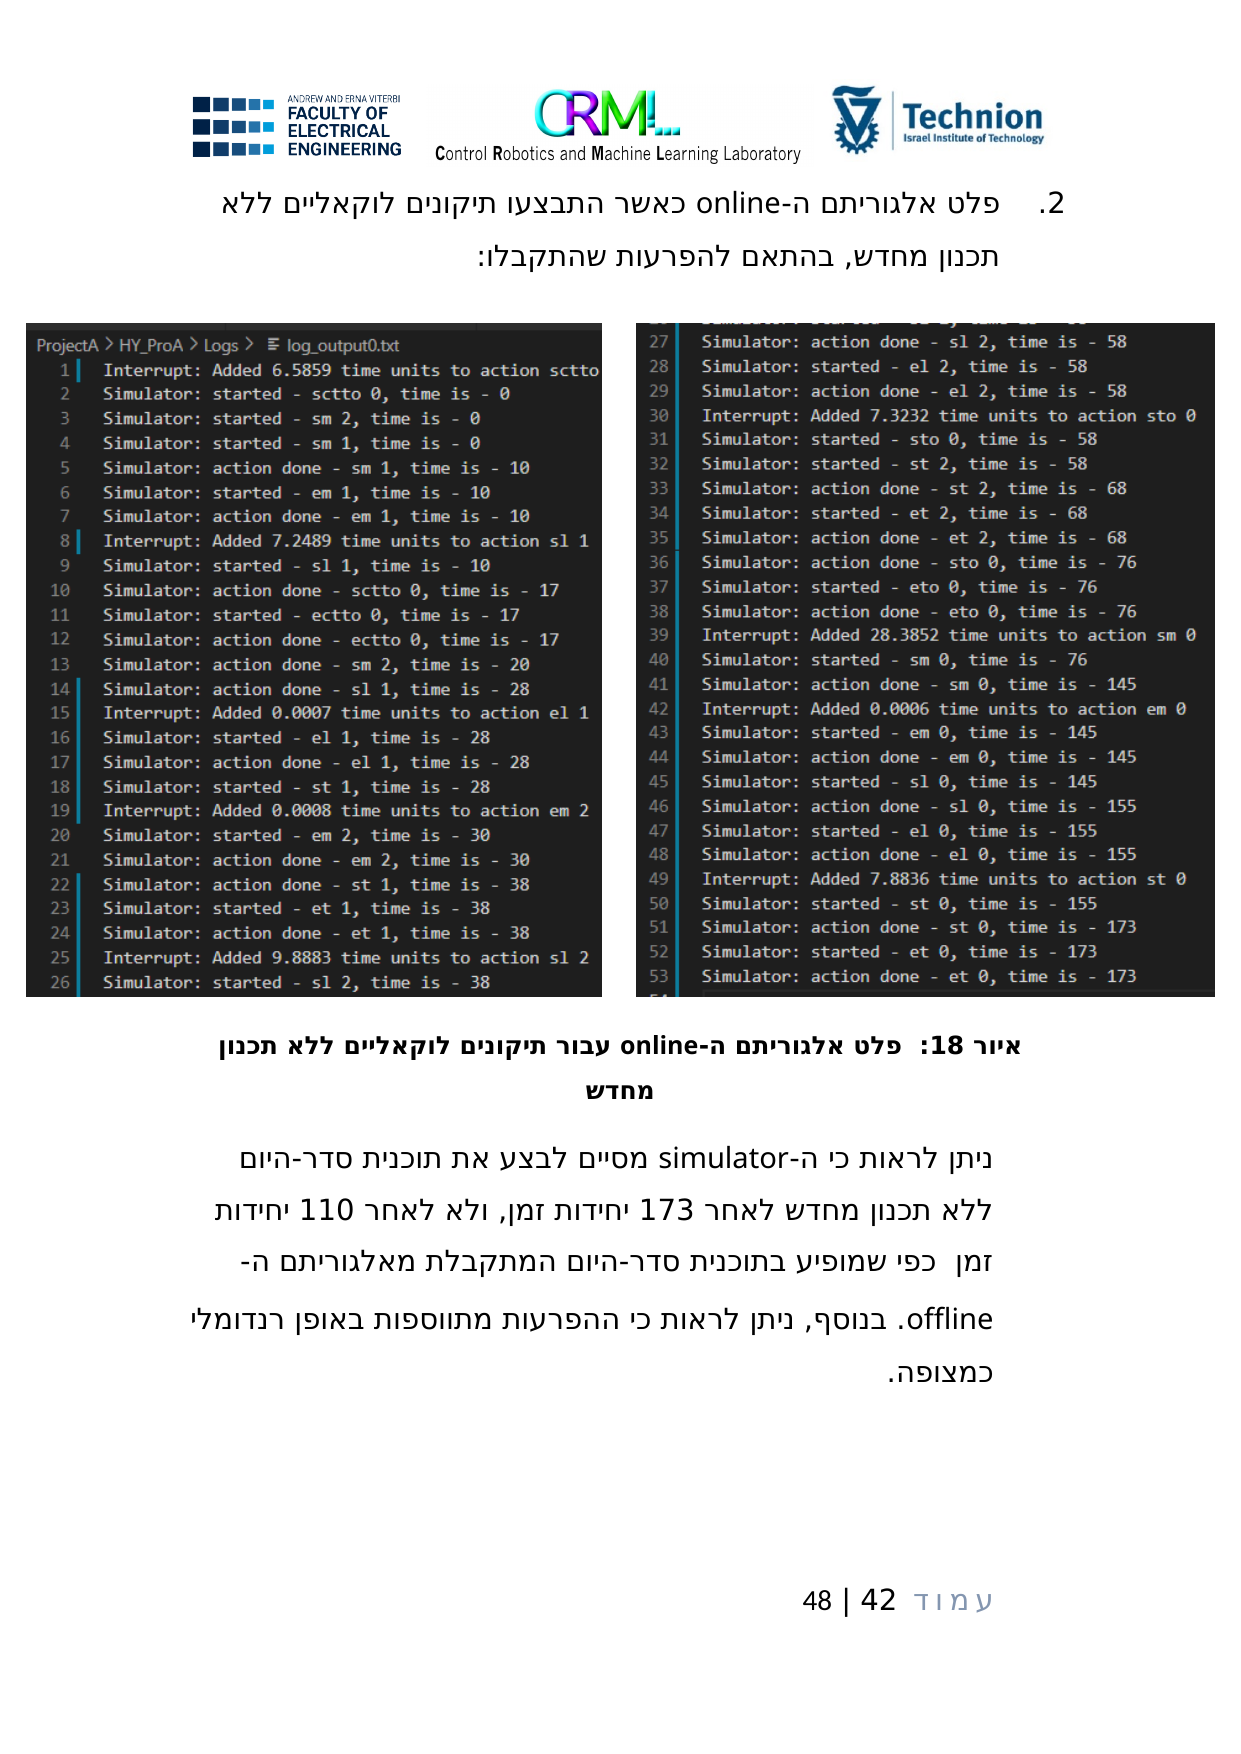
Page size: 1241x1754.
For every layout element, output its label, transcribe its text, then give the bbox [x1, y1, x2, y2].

picture [679, 323, 1215, 997]
picture [187, 87, 418, 165]
text ניתן לראות כי ה-simulator מסיים לבצע את תוכנית סדר-היום ללא תכנון מחדש לאחר 173 יחידות זמן, ולא לאחר 110 יחידות זמן כפי שמופיע בתוכנית סדר-היום המתקבלת מאלגוריתם ה-offline. בנוסף, ניתן לראות כי ההפרעות מתווספות באופן רנדומלי כמצופה. [187, 1137, 994, 1389]
picture [426, 84, 814, 167]
list פלט אלגוריתם ה-online כאשר התבצעו תיקונים לוקאליים ללא תכנון מחדש, בהתאם להפרעות שהתקבלו: [187, 182, 1038, 273]
picture [820, 79, 1053, 162]
picture [636, 323, 675, 997]
picture [26, 323, 602, 997]
